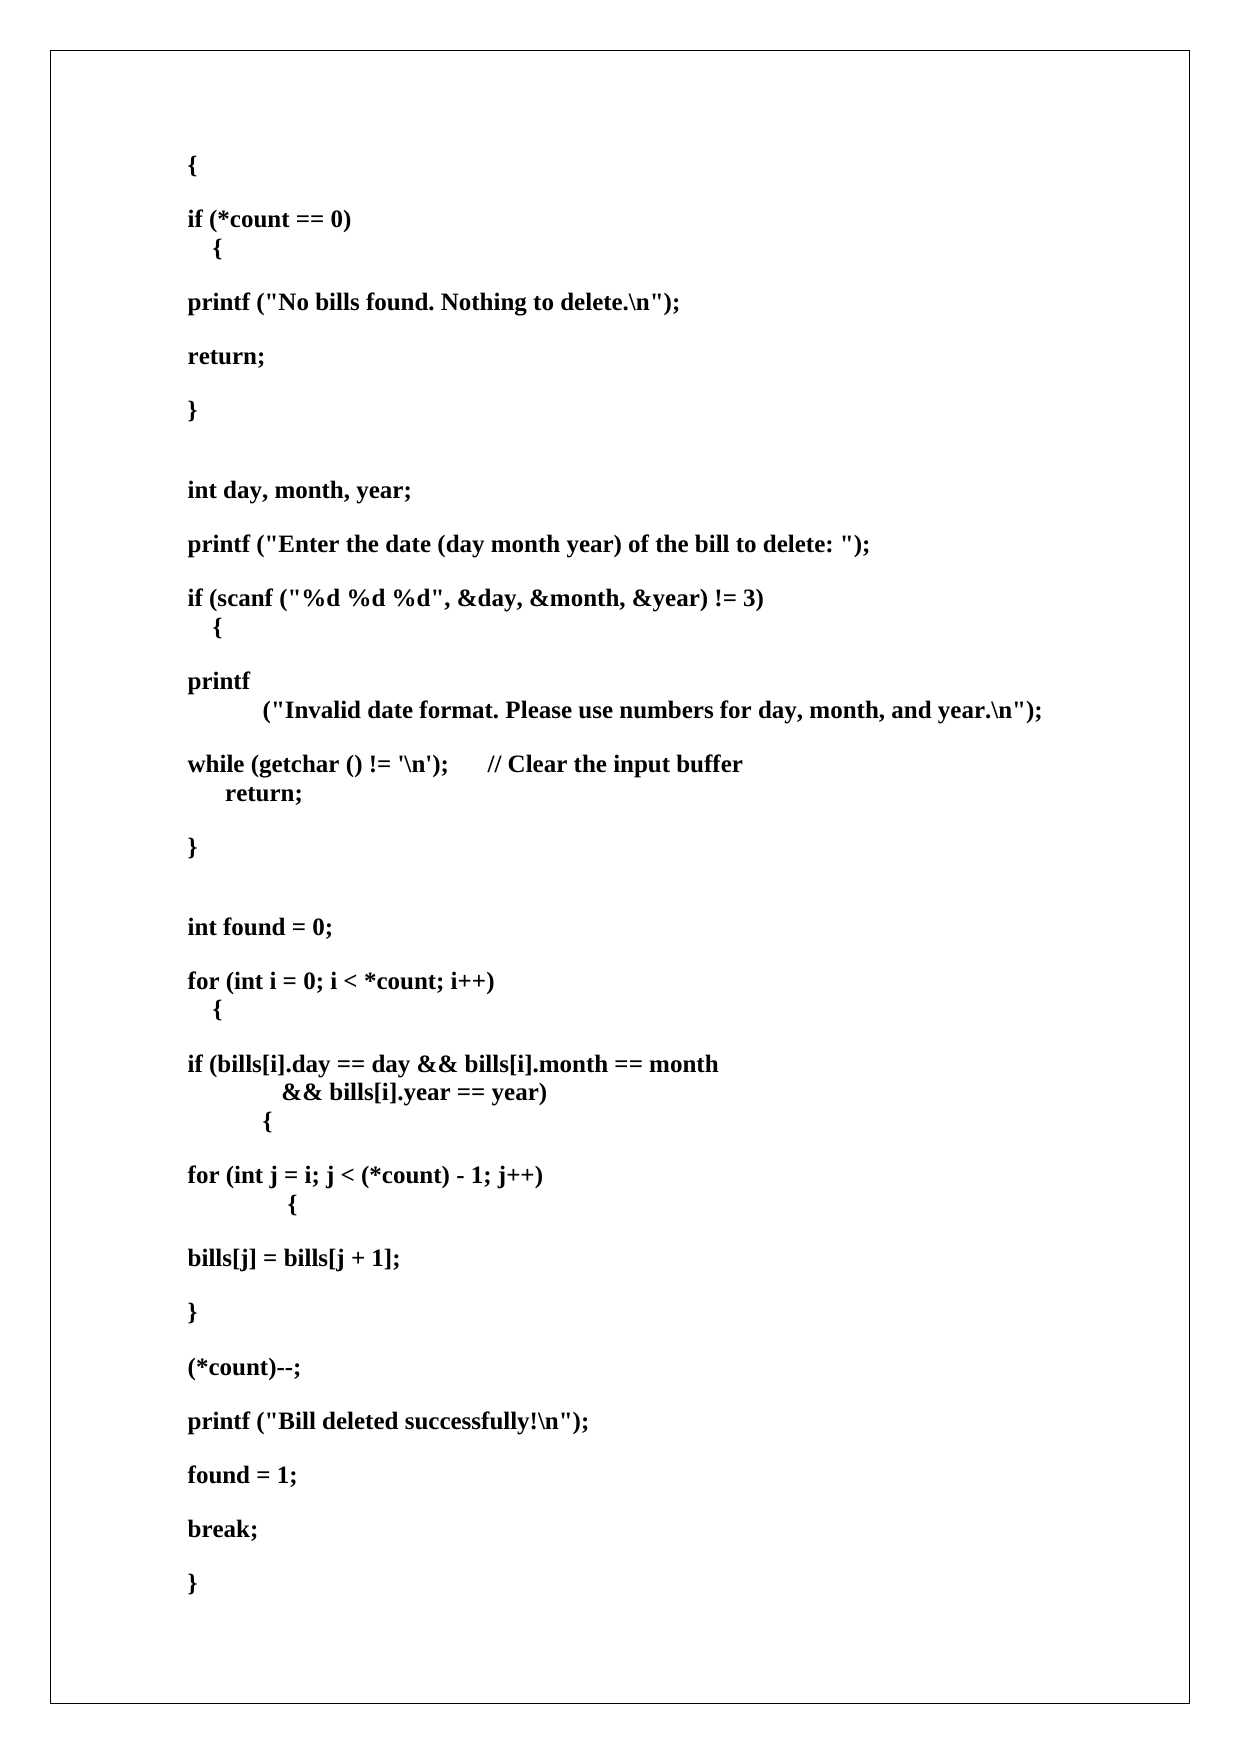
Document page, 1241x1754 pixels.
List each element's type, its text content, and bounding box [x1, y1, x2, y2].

text { [187, 994, 1053, 1023]
text break; [187, 1514, 1053, 1543]
text printf ("No bills found. Nothing to delete.\n"); [187, 287, 1053, 316]
text } [187, 1568, 1053, 1597]
text bills[j] = bills[j + 1]; [187, 1243, 1053, 1272]
text for (int j = i; j < (*count) - 1; j++) [187, 1160, 1053, 1189]
text while (getchar () != '\n'); // Clear the input buffer [187, 749, 1053, 778]
text for (int i = 0; i < *count; i++) [187, 966, 1053, 994]
text } [187, 395, 1053, 424]
text { [187, 612, 1053, 641]
text int found = 0; [187, 912, 1053, 940]
text { [187, 233, 1053, 262]
text (*count)--; [187, 1352, 1053, 1380]
text return; [187, 341, 1053, 370]
text { [187, 1106, 1053, 1135]
text printf [187, 666, 1053, 695]
text int day, month, year; [187, 475, 1053, 504]
text return; [187, 778, 1053, 807]
text { [187, 1189, 1053, 1218]
text found = 1; [187, 1460, 1053, 1489]
text } [187, 832, 1053, 861]
text printf ("Enter the date (day month year) of the bill to delete: "); [187, 529, 1053, 558]
text if (bills[i].day == day && bills[i].month == month [187, 1049, 1053, 1077]
text if (scanf ("%d %d %d", &day, &month, &year) != 3) [187, 583, 1053, 612]
text && bills[i].year == year) [187, 1077, 1053, 1106]
text } [187, 1297, 1053, 1326]
text ("Invalid date format. Please use numbers for day, month, and year.\n"); [187, 695, 1053, 724]
text { [187, 150, 1053, 179]
text printf ("Bill deleted successfully!\n"); [187, 1406, 1053, 1434]
text if (*count == 0) [187, 204, 1053, 233]
